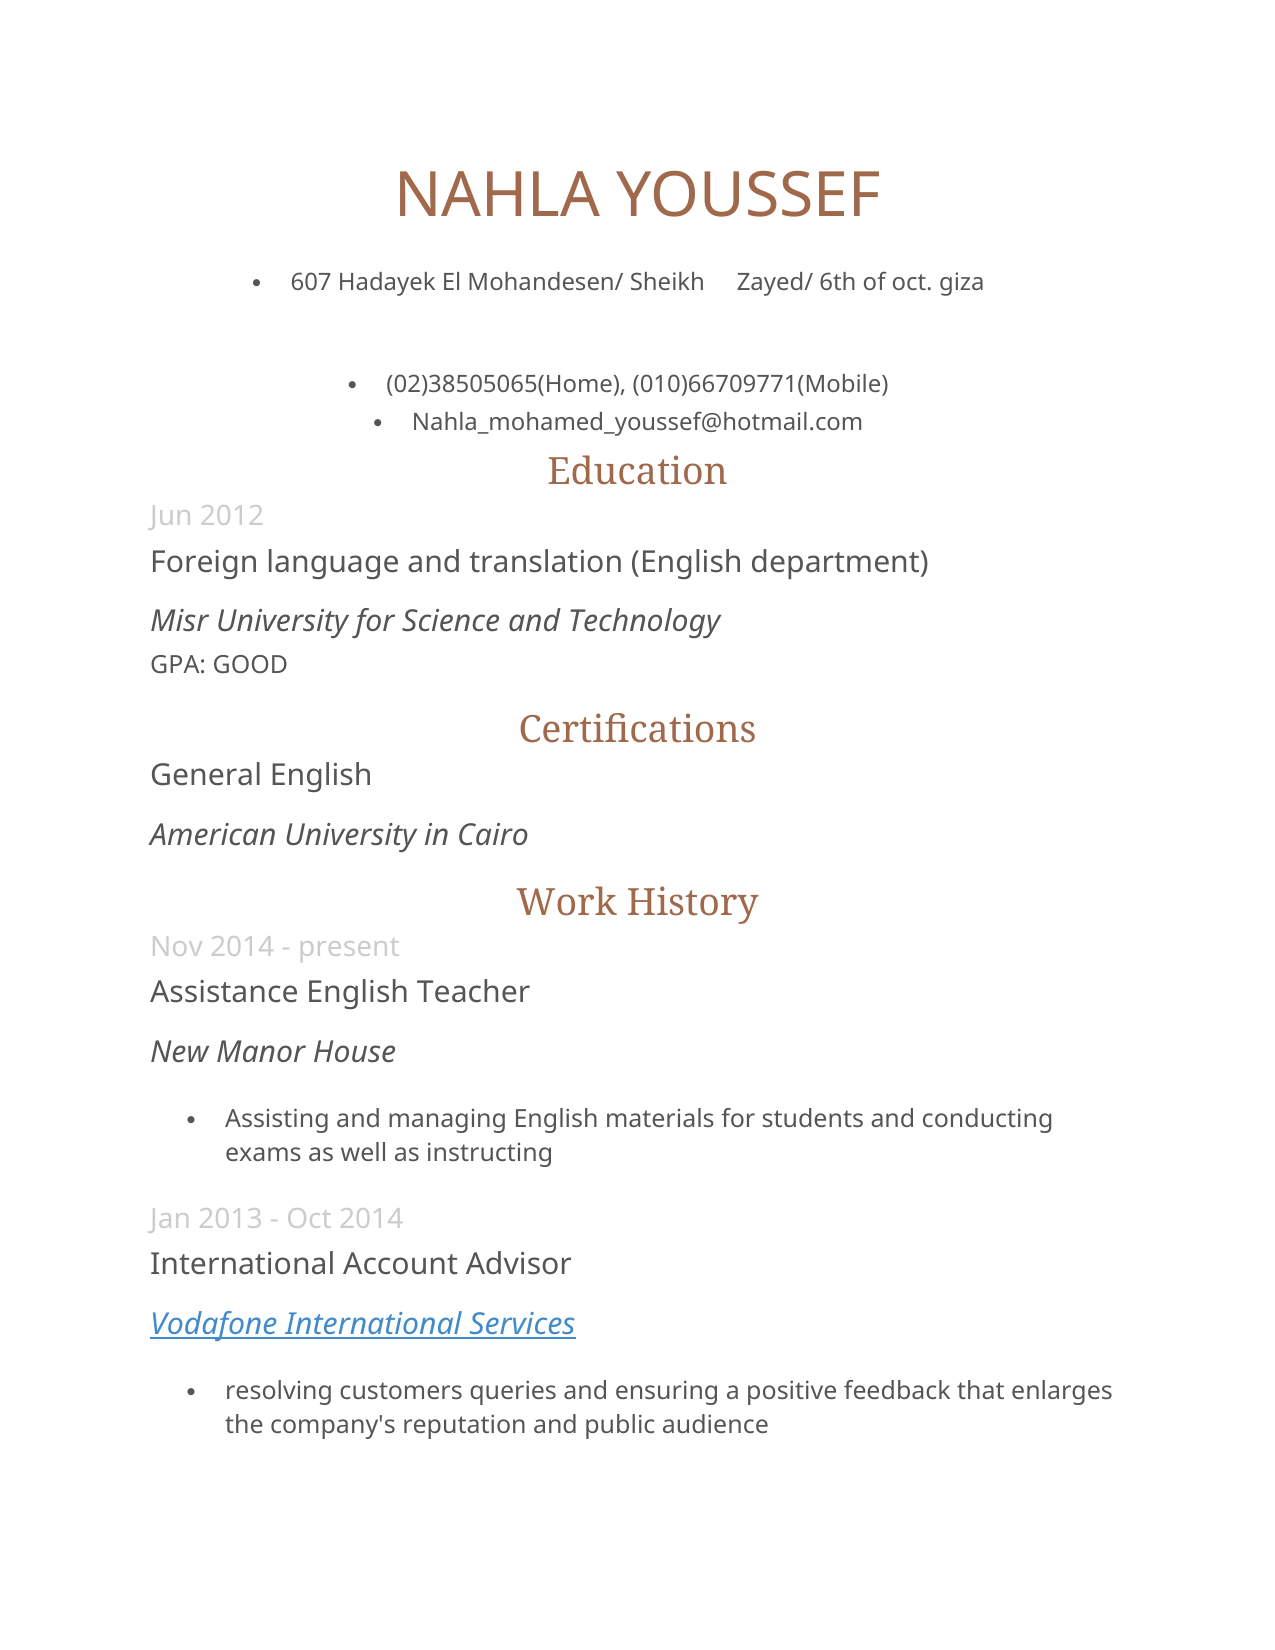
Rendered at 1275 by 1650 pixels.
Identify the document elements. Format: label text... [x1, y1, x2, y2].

text NAHLA YOUSSEF [150, 150, 1125, 235]
text International Account Advisor [150, 1242, 1125, 1284]
list Assisting and managing English materials for students and conducting exams as well as instructing [187, 1101, 1125, 1169]
text Jan 2013 - Oct 2014 [150, 1198, 1125, 1236]
text Certifications [150, 702, 1125, 753]
text New Manor House [150, 1030, 1125, 1071]
text General English [150, 753, 1125, 794]
text Jun 2012 [150, 495, 1125, 533]
list (02)38505065(Home), (010)66709771(Mobile) [112, 366, 1125, 399]
list Nahla_mohamed_youssef@hotmail.com [112, 405, 1125, 438]
text Vodafone International Services [150, 1302, 1125, 1343]
text Misr University for Science and Technology [150, 599, 1125, 641]
text Nov 2014 - present [150, 926, 1125, 964]
list 607 Hadayek El Mohandesen/ Sheikh Zayed/ 6th of oct. giza [112, 264, 1125, 297]
text Assistance English Teacher [150, 970, 1125, 1012]
text Education [150, 444, 1125, 495]
list resolving customers queries and ensuring a positive feedback that enlarges the company's reputation and public audience [187, 1373, 1125, 1441]
text Work History [150, 875, 1125, 926]
text American University in Cairo [150, 813, 1125, 854]
text Foreign language and translation (English department) [150, 540, 1125, 581]
text GPA: GOOD [150, 647, 1125, 681]
